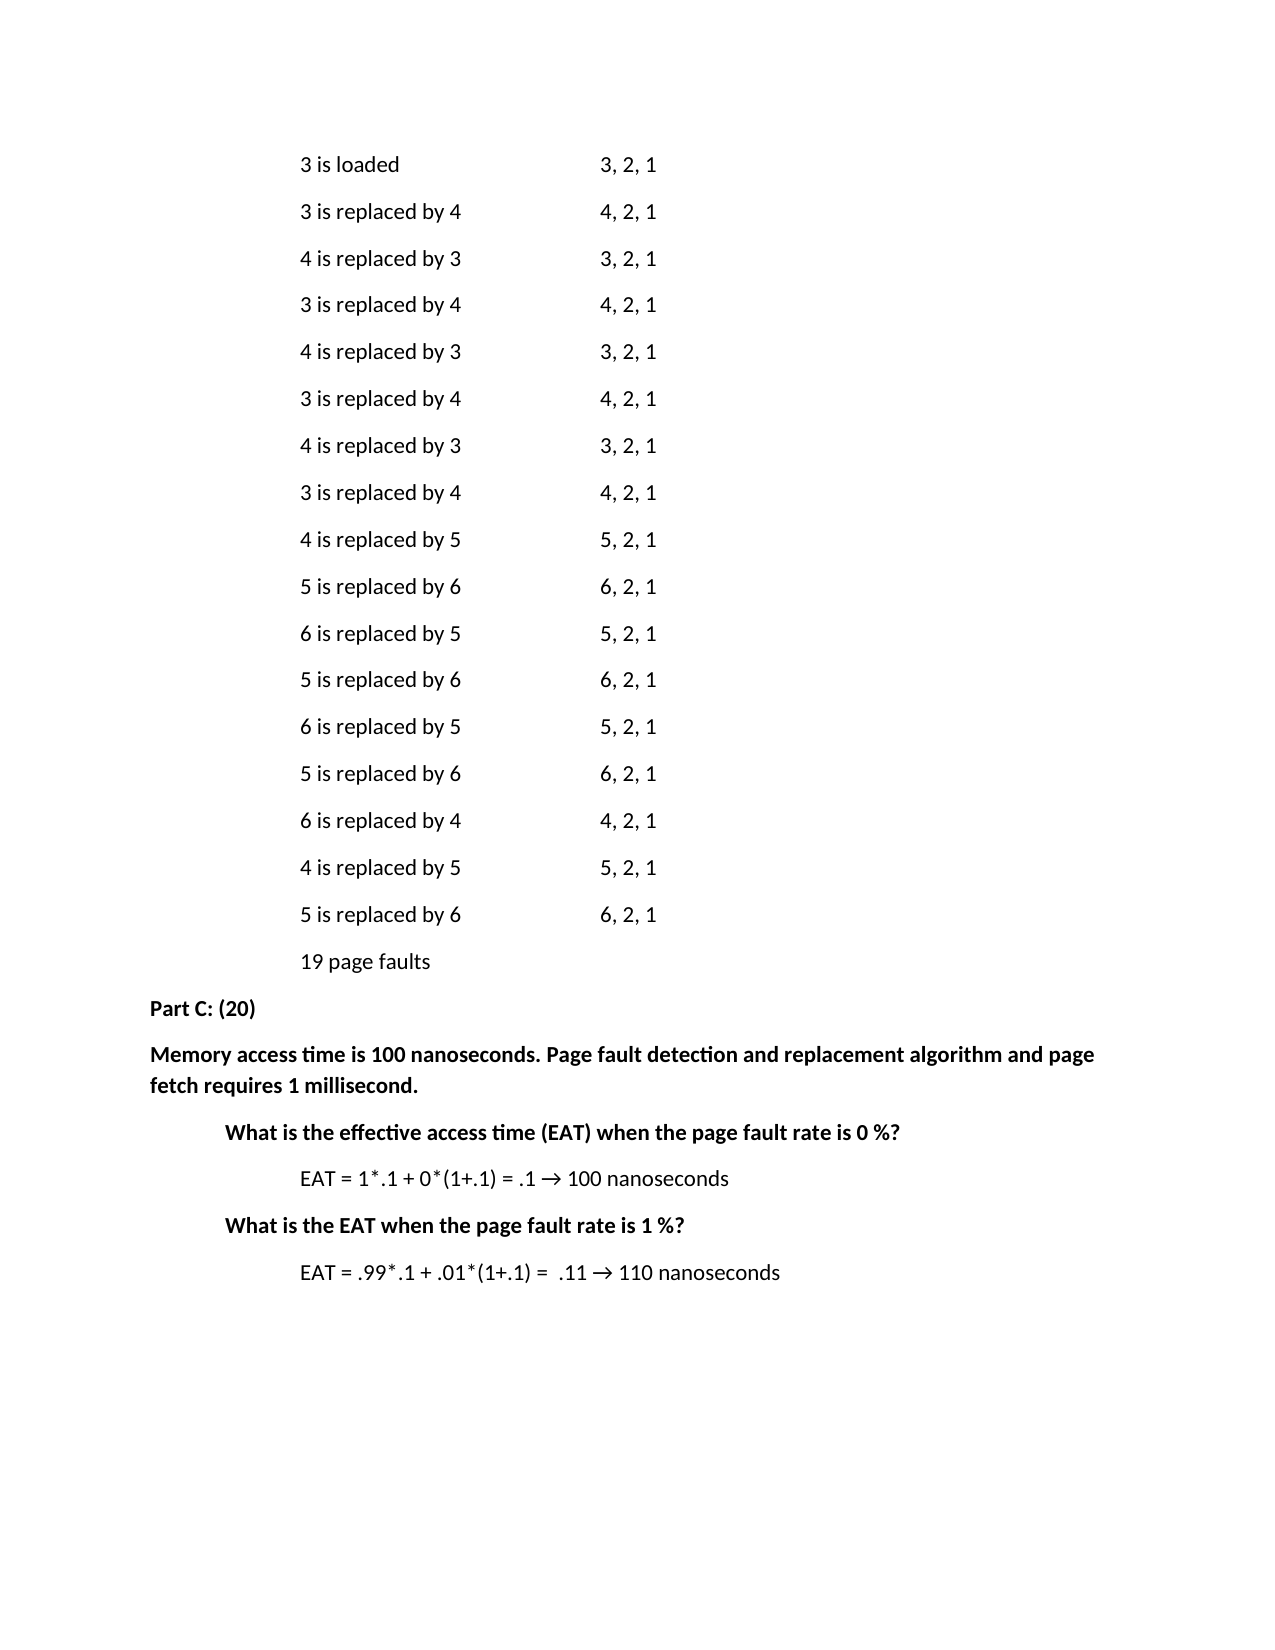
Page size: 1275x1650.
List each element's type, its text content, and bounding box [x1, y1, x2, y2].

text 5 is replaced by 6 6, 2, 1 [225, 900, 1125, 928]
text 5 is replaced by 6 6, 2, 1 [225, 666, 1125, 694]
text 6 is replaced by 4 4, 2, 1 [225, 806, 1125, 834]
text What is the effective access time (EAT) when the page fault rate is 0 %? [225, 1118, 1125, 1146]
text 6 is replaced by 5 5, 2, 1 [225, 712, 1125, 741]
text 5 is replaced by 6 6, 2, 1 [225, 759, 1125, 787]
text 4 is replaced by 3 3, 2, 1 [225, 244, 1125, 272]
text EAT = 1*.1 + 0*(1+.1) = .1 → 100 nanoseconds [225, 1164, 1125, 1193]
text 5 is replaced by 6 6, 2, 1 [225, 572, 1125, 600]
text 3 is loaded 3, 2, 1 [225, 150, 1125, 178]
text Part C: (20) [150, 994, 1125, 1022]
text 4 is replaced by 3 3, 2, 1 [225, 337, 1125, 366]
text 4 is replaced by 3 3, 2, 1 [225, 431, 1125, 459]
text What is the EAT when the page fault rate is 1 %? [225, 1211, 1125, 1239]
text 4 is replaced by 5 5, 2, 1 [225, 853, 1125, 881]
text 6 is replaced by 5 5, 2, 1 [225, 619, 1125, 647]
text 4 is replaced by 5 5, 2, 1 [225, 525, 1125, 553]
text 3 is replaced by 4 4, 2, 1 [225, 478, 1125, 506]
text 3 is replaced by 4 4, 2, 1 [225, 384, 1125, 412]
text EAT = .99*.1 + .01*(1+.1) = .11 → 110 nanoseconds [150, 1258, 1125, 1286]
text Memory access time is 100 nanoseconds. Page fault detection and replacement algorithm and page fetch requires 1 millisecond. [150, 1041, 1125, 1099]
text 19 page faults [225, 947, 1125, 975]
text 3 is replaced by 4 4, 2, 1 [225, 197, 1125, 225]
text 3 is replaced by 4 4, 2, 1 [225, 291, 1125, 319]
